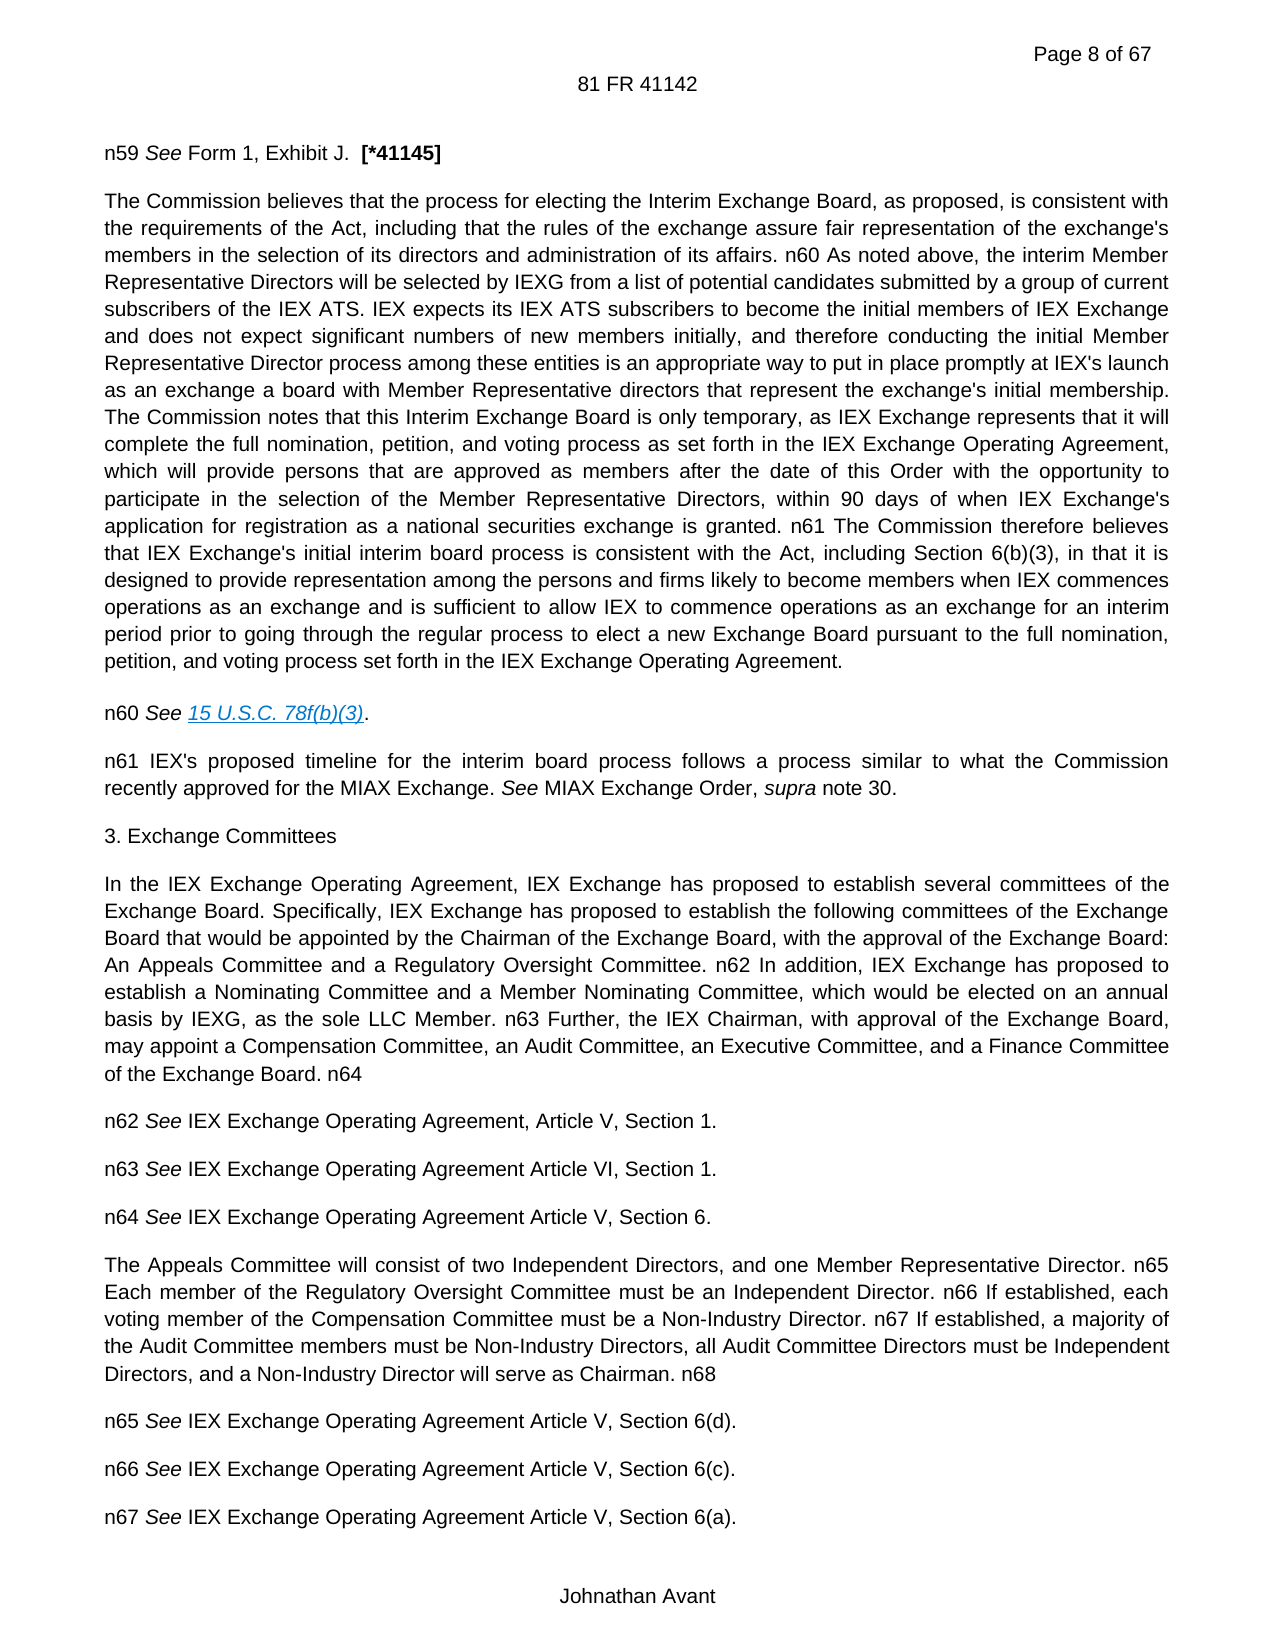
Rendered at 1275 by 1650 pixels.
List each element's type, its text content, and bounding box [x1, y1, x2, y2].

text n61 IEX's proposed timeline for the interim board process follows a process similar to what the Commission recently approved for the MIAX Exchange. See MIAX Exchange Order, supra note 30. [104, 746, 1171, 800]
text n60 See 15 U.S.C. 78f(b)(3). [104, 698, 1171, 725]
text The Appeals Committee will consist of two Independent Directors, and one Member Representative Director. n65 Each member of the Regulatory Oversight Committee must be an Independent Director. n66 If established, each voting member of the Compensation Committee must be a Non-Industry Director. n67 If established, a majority of the Audit Committee members must be Non-Industry Directors, all Audit Committee Directors must be Independent Directors, and a Non-Industry Director will serve as Chairman. n68 [104, 1250, 1171, 1385]
text The Commission believes that the process for electing the Interim Exchange Board, as proposed, is consistent with the requirements of the Act, including that the rules of the exchange assure fair representation of the exchange's members in the selection of its directors and administration of its affairs. n60 As noted above, the interim Member Representative Directors will be selected by IEXG from a list of potential candidates submitted by a group of current subscribers of the IEX ATS. IEX expects its IEX ATS subscribers to become the initial members of IEX Exchange and does not expect significant numbers of new members initially, and therefore conducting the initial Member Representative Director process among these entities is an appropriate way to put in place promptly at IEX's launch as an exchange a board with Member Representative directors that represent the exchange's initial membership. The Commission notes that this Interim Exchange Board is only temporary, as IEX Exchange represents that it will complete the full nomination, petition, and voting process as set forth in the IEX Exchange Operating Agreement, which will provide persons that are approved as members after the date of this Order with the opportunity to participate in the selection of the Member Representative Directors, within 90 days of when IEX Exchange's application for registration as a national securities exchange is granted. n61 The Commission therefore believes that IEX Exchange's initial interim board process is consistent with the Act, including Section 6(b)(3), in that it is designed to provide representation among the persons and firms likely to become members when IEX commences operations as an exchange and is sufficient to allow IEX to commence operations as an exchange for an interim period prior to going through the regular process to elect a new Exchange Board pursuant to the full nomination, petition, and voting process set forth in the IEX Exchange Operating Agreement. [104, 185, 1171, 673]
text n65 See IEX Exchange Operating Agreement Article V, Section 6(d). [104, 1406, 1171, 1433]
text n63 See IEX Exchange Operating Agreement Article VI, Section 1. [104, 1154, 1171, 1181]
text n64 See IEX Exchange Operating Agreement Article V, Section 6. [104, 1202, 1171, 1229]
text In the IEX Exchange Operating Agreement, IEX Exchange has proposed to establish several committees of the Exchange Board. Specifically, IEX Exchange has proposed to establish the following committees of the Exchange Board that would be appointed by the Chairman of the Exchange Board, with the approval of the Exchange Board: An Appeals Committee and a Regulatory Oversight Committee. n62 In addition, IEX Exchange has proposed to establish a Nominating Committee and a Member Nominating Committee, which would be elected on an annual basis by IEXG, as the sole LLC Member. n63 Further, the IEX Chairman, with approval of the Exchange Board, may appoint a Compensation Committee, an Audit Committee, an Executive Committee, and a Finance Committee of the Exchange Board. n64 [104, 869, 1171, 1085]
text n66 See IEX Exchange Operating Agreement Article V, Section 6(c). [104, 1454, 1171, 1481]
text 3. Exchange Committees [104, 821, 1171, 848]
text n59 See Form 1, Exhibit J. [*41145] [104, 137, 1171, 164]
text n67 See IEX Exchange Operating Agreement Article V, Section 6(a). [104, 1502, 1171, 1529]
text n62 See IEX Exchange Operating Agreement, Article V, Section 1. [104, 1106, 1171, 1133]
